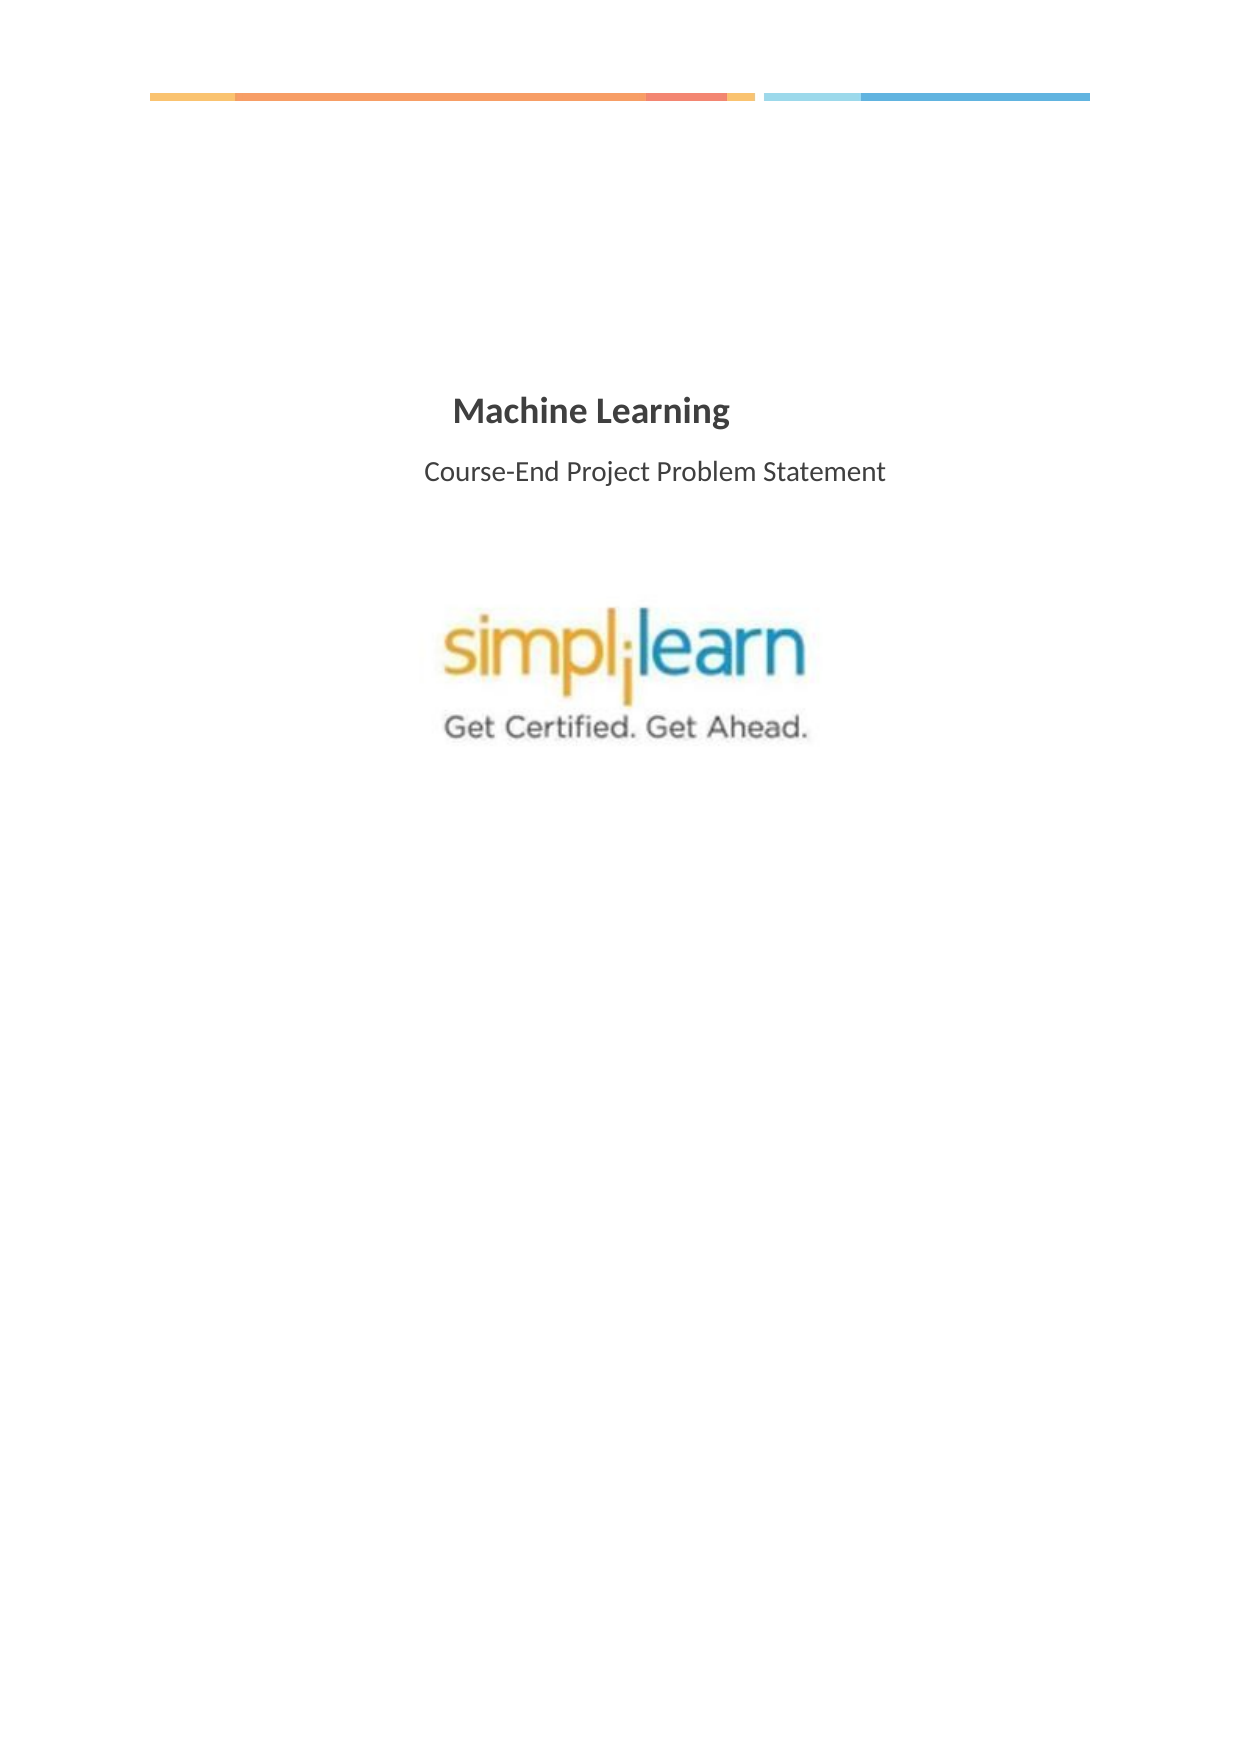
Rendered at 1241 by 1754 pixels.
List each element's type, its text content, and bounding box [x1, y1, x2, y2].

text Course-End Project Problem Statement [150, 453, 886, 489]
text Machine Learning [452, 387, 1100, 432]
picture [370, 583, 882, 765]
picture [150, 93, 1090, 101]
